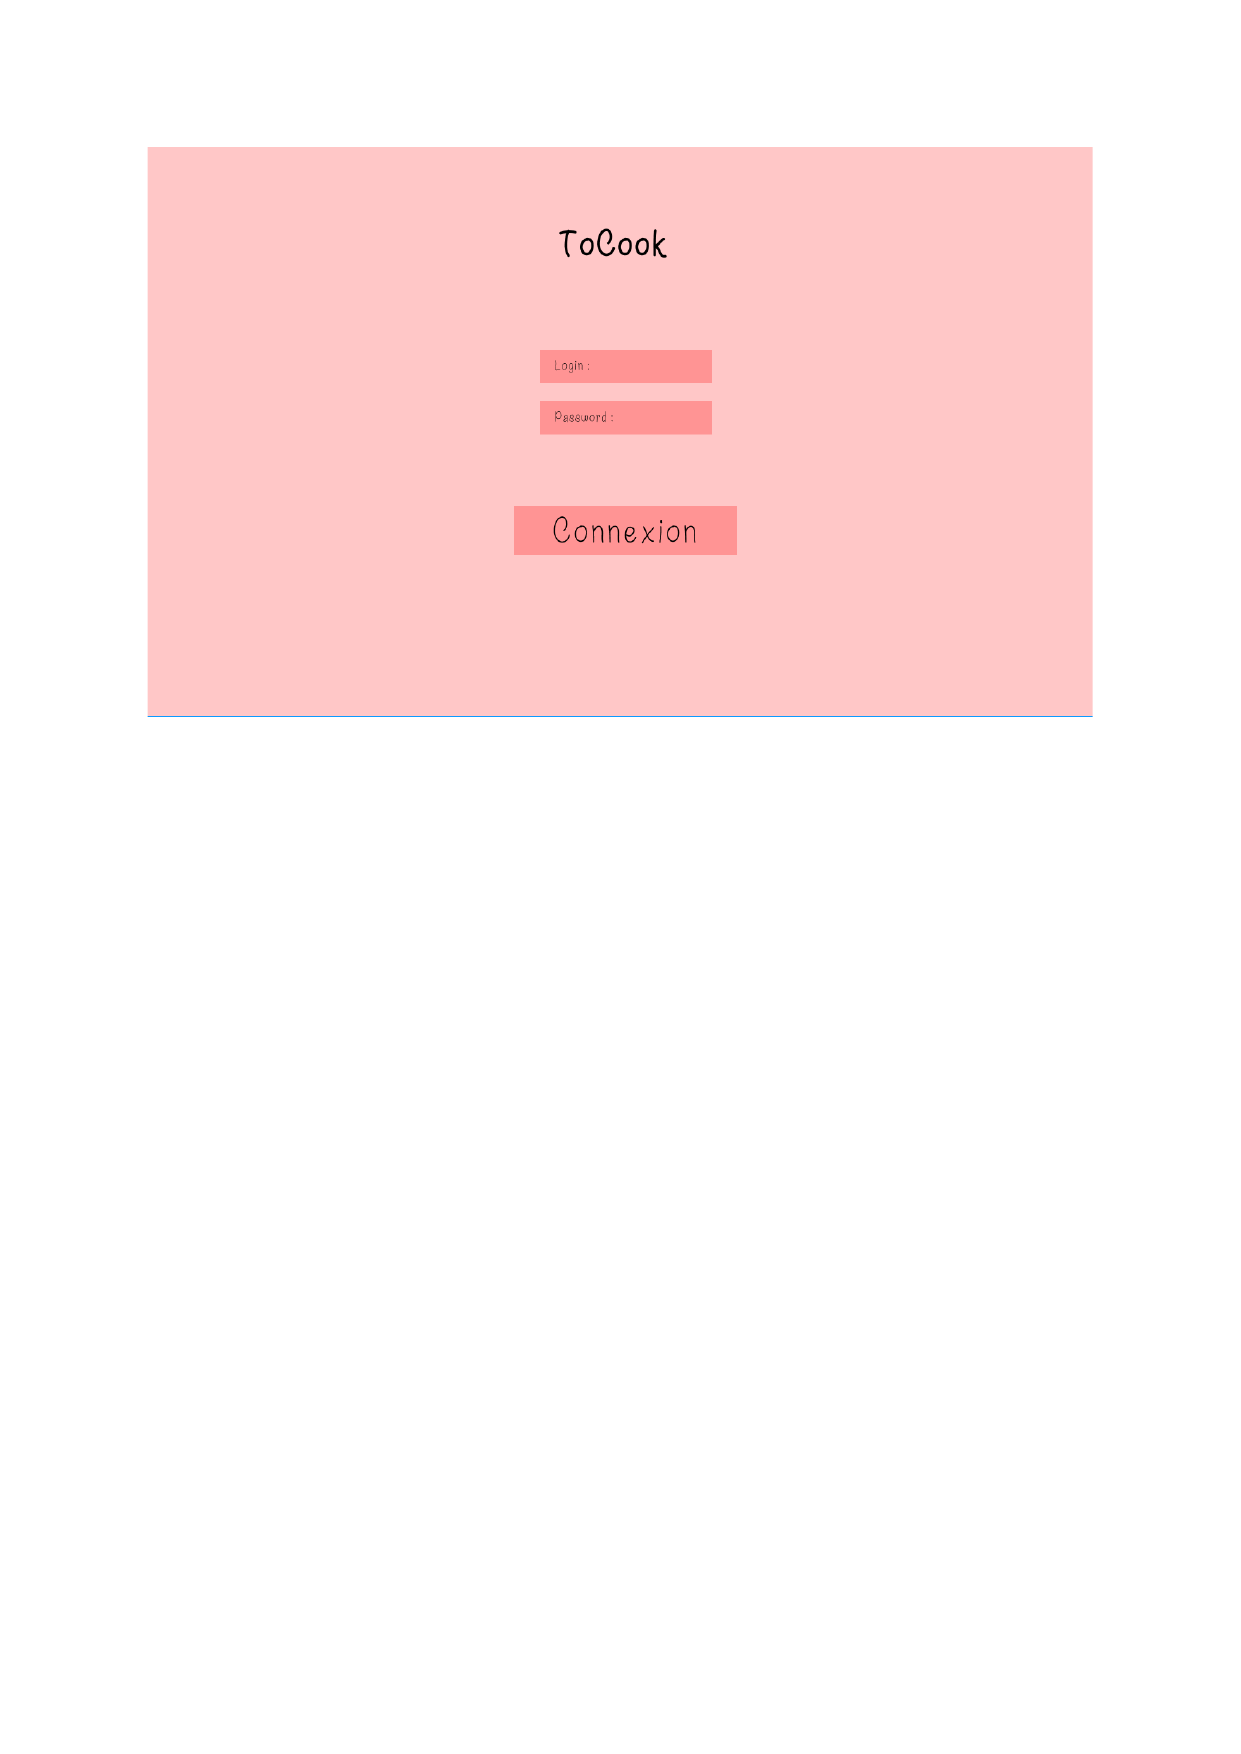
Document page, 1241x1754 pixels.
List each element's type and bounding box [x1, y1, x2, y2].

picture [147, 147, 1093, 717]
